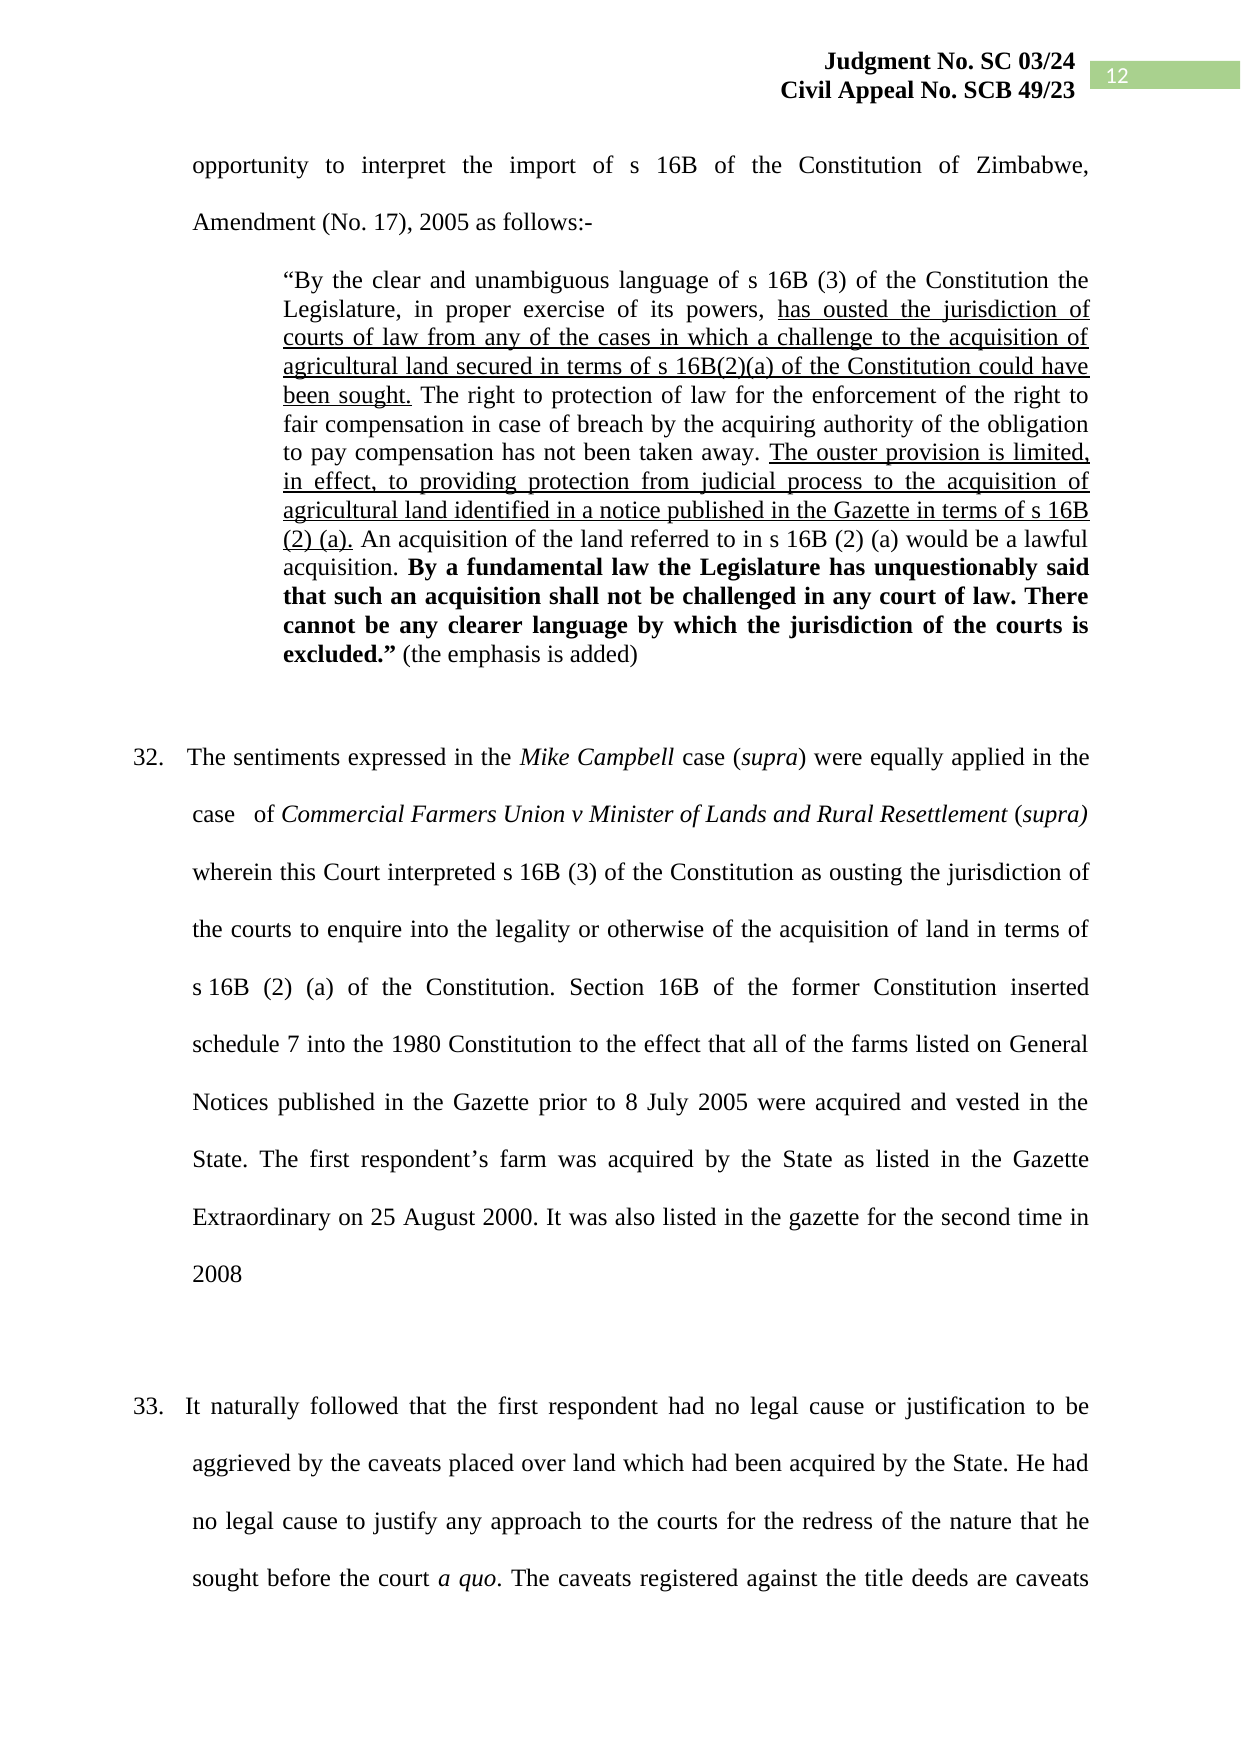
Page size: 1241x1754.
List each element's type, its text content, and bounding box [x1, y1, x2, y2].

text 32. The sentiments expressed in the Mike Campbell case (supra) were equally applied in the case of Commercial Farmers Union v Minister of Lands and Rural Resettlement (supra) wherein this Court interpreted s 16B (3) of the Constitution as ousting the jurisdiction of the courts to enquire into the legality or otherwise of the acquisition of land in terms of s 16B (2) (a) of the Constitution. Section 16B of the former Constitution inserted schedule 7 into the 1980 Constitution to the effect that all of the farms listed on General Notices published in the Gazette prior to 8 July 2005 were acquired and vested in the State. The first respondent’s farm was acquired by the State as listed in the Gazette Extraordinary on 25 August 2000. It was also listed in the gazette for the second time in 2008 [133, 742, 1090, 1288]
list “By the clear and unambiguous language of s 16B (3) of the Constitution the Legislature, in proper exercise of its powers, has ousted the jurisdiction of courts of law from any of the cases in which a challenge to the acquisition of agricultural land secured in terms of s 16B(2)(a) of the Constitution could have been sought. The right to protection of law for the enforcement of the right to fair compensation in case of breach by the acquiring authority of the obligation to pay compensation has not been taken away. The ouster provision is limited, in effect, to providing protection from judicial process to the acquisition of agricultural land identified in a notice published in the Gazette in terms of s 16B (2) (a). An acquisition of the land referred to in s 16B (2) (a) would be a lawful acquisition. By a fundamental law the Legislature has unquestionably said that such an acquisition shall not be challenged in any court of law. There cannot be any clearer language by which the jurisdiction of the courts is excluded.” (the emphasis is added) [283, 265, 1090, 376]
list “By the clear and unambiguous language of s 16B (3) of the Constitution the Legislature, in proper exercise of its powers, has ousted the jurisdiction of courts of law from any of the cases in which a challenge to the acquisition of agricultural land secured in terms of s 16B(2)(a) of the Constitution could have been sought. The right to protection of law for the enforcement of the right to fair compensation in case of breach by the acquiring authority of the obligation to pay compensation has not been taken away. The ouster provision is limited, in effect, to providing protection from judicial process to the acquisition of agricultural land identified in a notice published in the Gazette in terms of s 16B (2) (a). An acquisition of the land referred to in s 16B (2) (a) would be a lawful acquisition. By a fundamental law the Legislature has unquestionably said that such an acquisition shall not be challenged in any court of law. There cannot be any clearer language by which the jurisdiction of the courts is excluded.” (the emphasis is added) [283, 378, 1090, 491]
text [133, 1391, 1090, 1592]
list “By the clear and unambiguous language of s 16B (3) of the Constitution the Legislature, in proper exercise of its powers, has ousted the jurisdiction of courts of law from any of the cases in which a challenge to the acquisition of agricultural land secured in terms of s 16B(2)(a) of the Constitution could have been sought. The right to protection of law for the enforcement of the right to fair compensation in case of breach by the acquiring authority of the obligation to pay compensation has not been taken away. The ouster provision is limited, in effect, to providing protection from judicial process to the acquisition of agricultural land identified in a notice published in the Gazette in terms of s 16B (2) (a). An acquisition of the land referred to in s 16B (2) (a) would be a lawful acquisition. By a fundamental law the Legislature has unquestionably said that such an acquisition shall not be challenged in any court of law. There cannot be any clearer language by which the jurisdiction of the courts is excluded.” (the emphasis is added) [283, 521, 1090, 667]
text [133, 150, 1090, 236]
